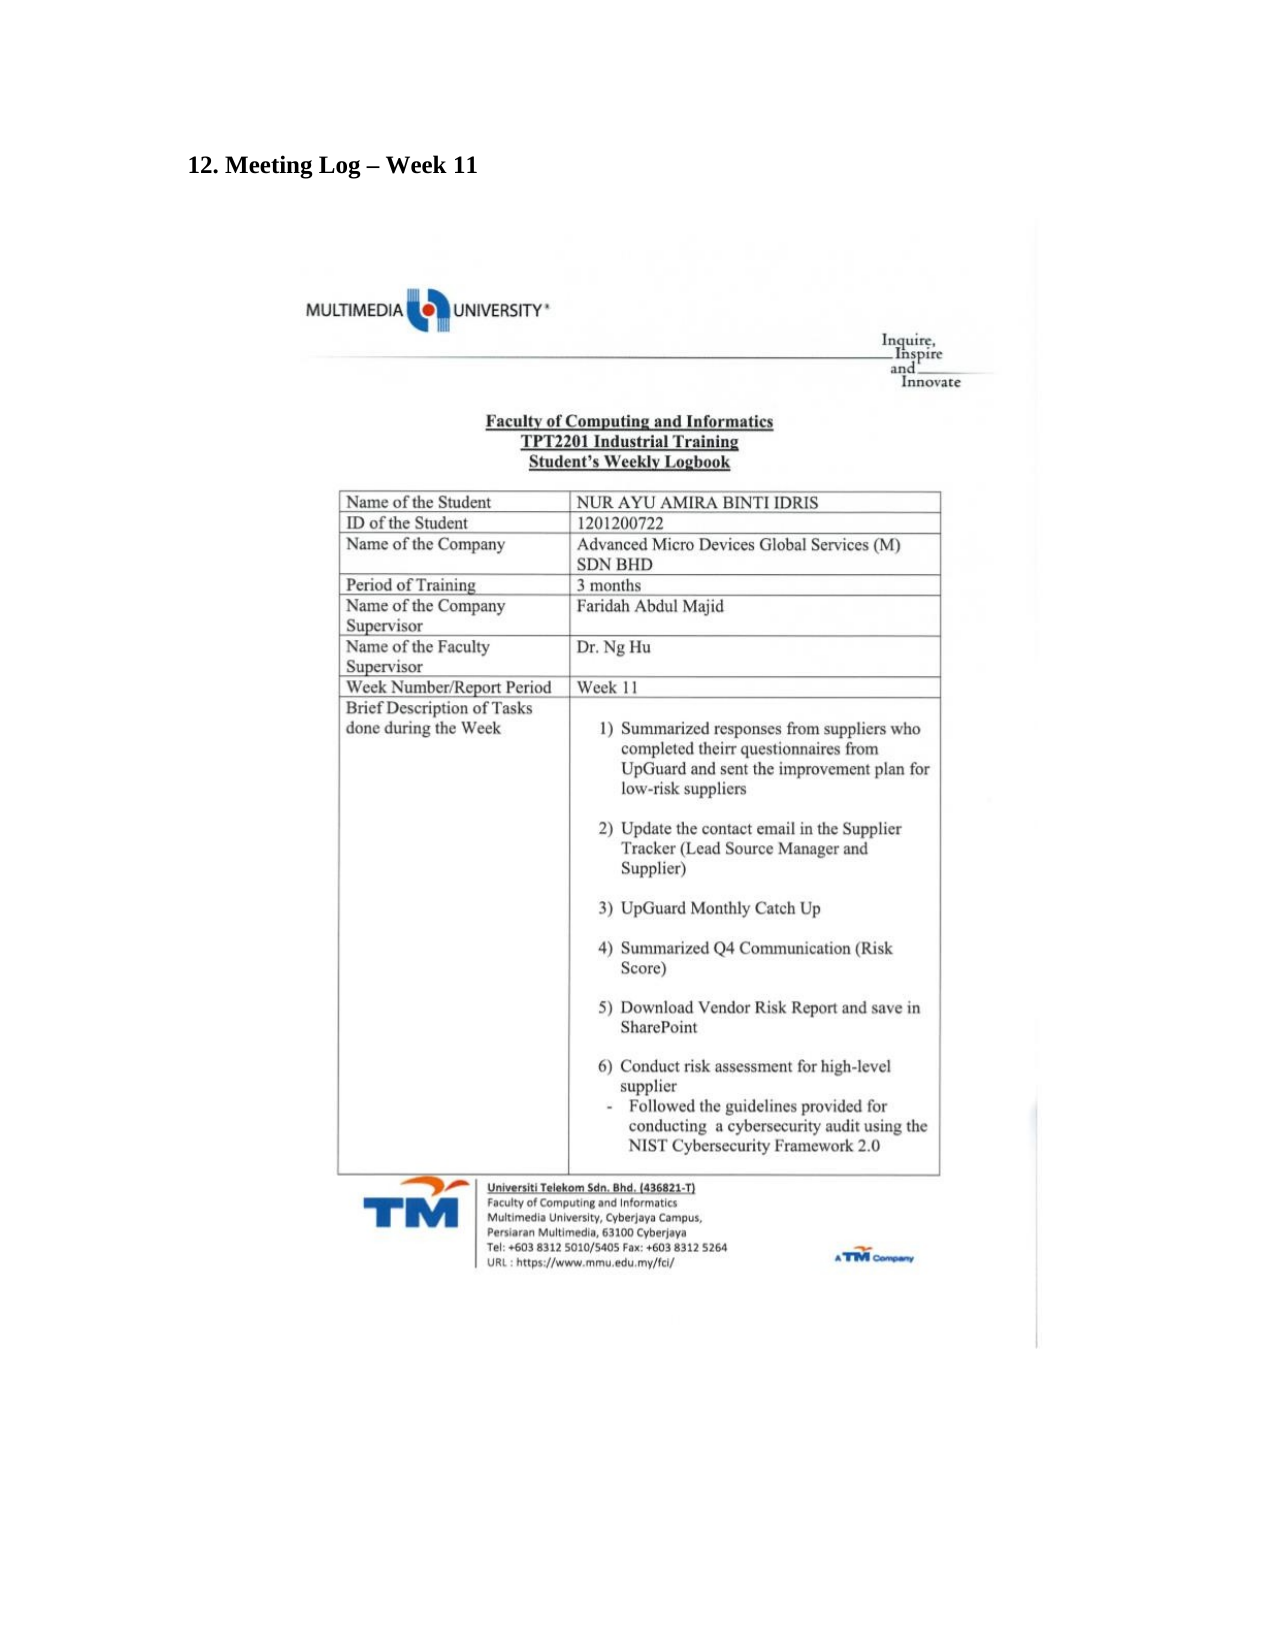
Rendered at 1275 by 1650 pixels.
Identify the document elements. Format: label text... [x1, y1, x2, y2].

picture [300, 218, 1043, 1349]
subtitle Meeting Log – Week 11 [187, 150, 1137, 179]
